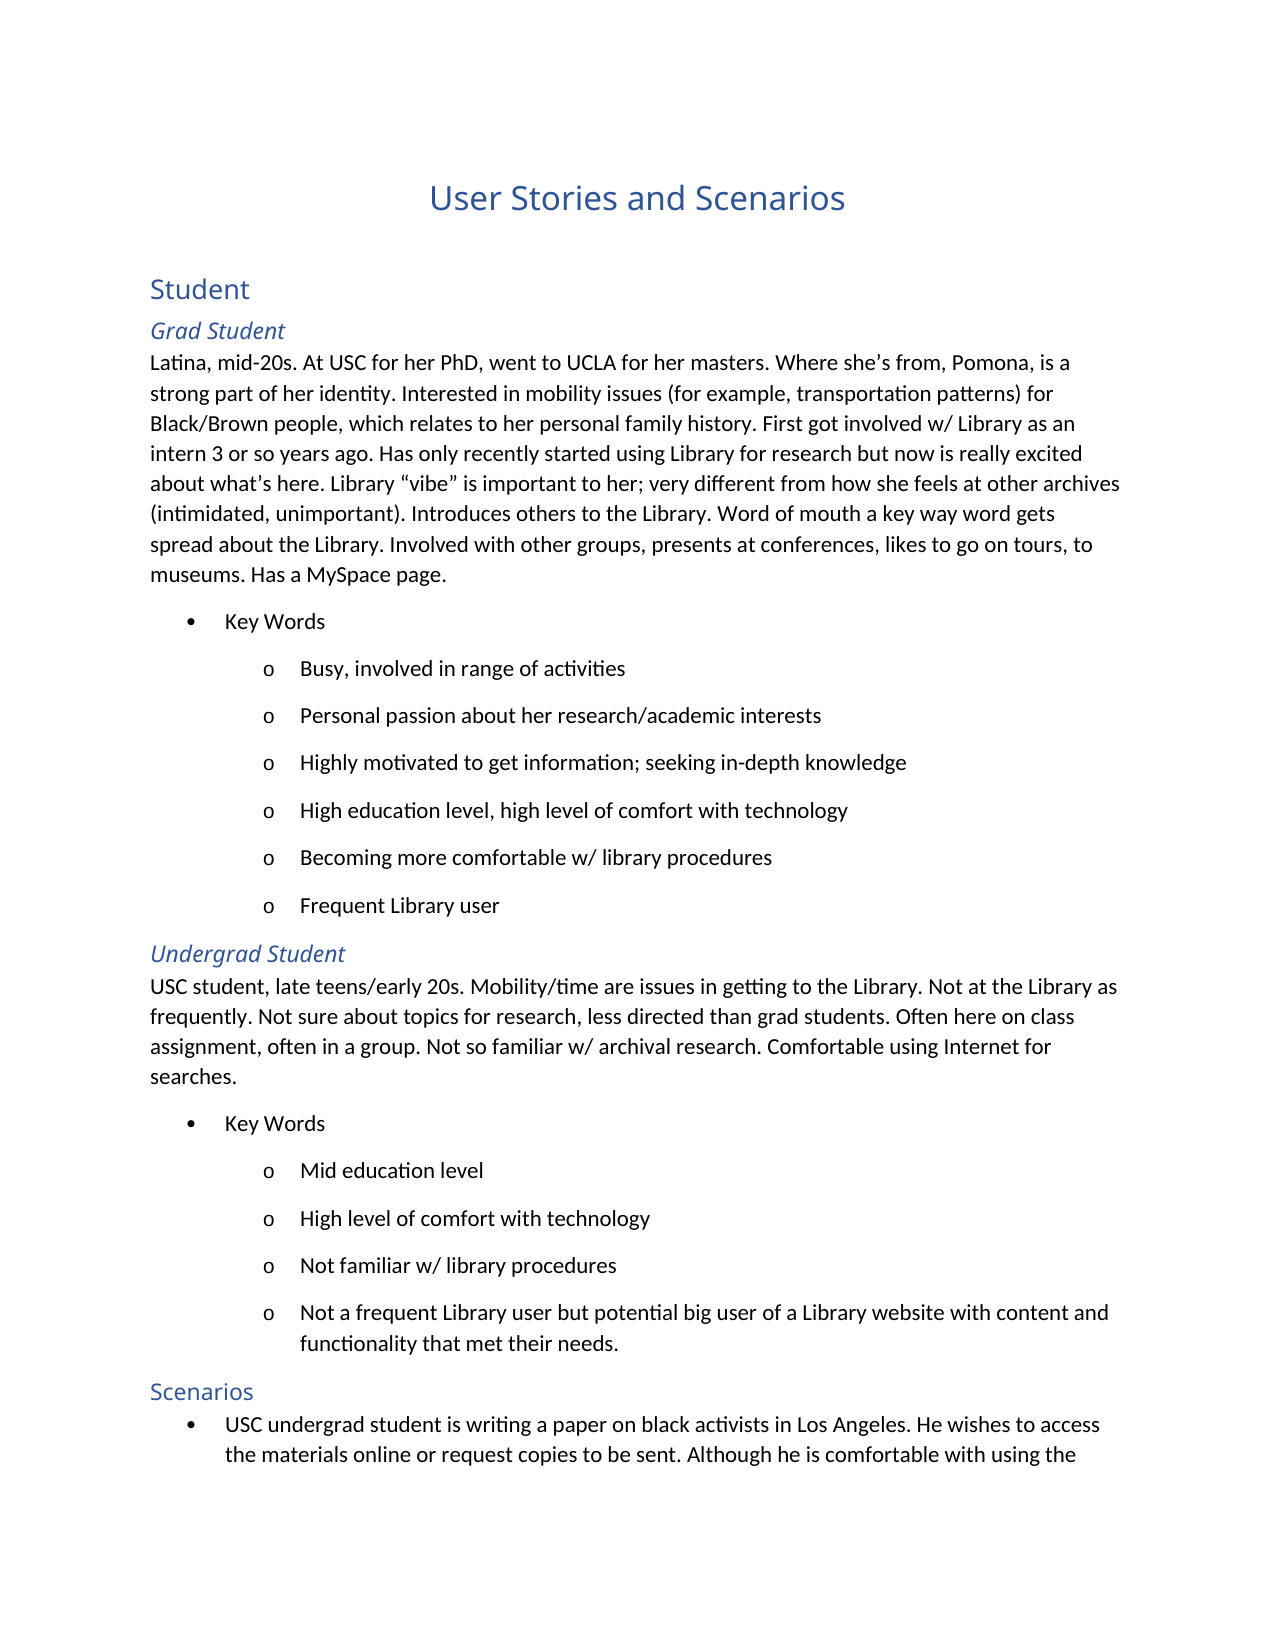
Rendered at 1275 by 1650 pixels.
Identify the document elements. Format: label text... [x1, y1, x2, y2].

text Latina, mid-20s. At USC for her PhD, went to UCLA for her masters. Where she’s from, Pomona, is a strong part of her identity. Interested in mobility issues (for example, transportation patterns) for Black/Brown people, which relates to her personal family history. First got involved w/ Library as an intern 3 or so years ago. Has only recently started using Library for research but now is really excited about what’s here. Library “vibe” is important to her; very different from how she feels at other archives (intimidated, unimportant). Introduces others to the Library. Word of mouth a key way word gets spread about the Library. Involved with other groups, presents at conferences, likes to go on tours, to museums. Has a MySpace page. [150, 348, 1125, 588]
text USC student, late teens/early 20s. Mobility/time are issues in getting to the Library. Not at the Library as frequently. Not sure about topics for research, less directed than grad students. Often here on class assignment, often in a group. Not so familiar w/ archival research. Comfortable using Internet for searches. [150, 972, 1125, 1091]
list Key Words [187, 1109, 1125, 1137]
subtitle Scenarios [150, 1376, 1125, 1407]
list High level of comfort with technology [262, 1204, 1125, 1232]
subtitle Student [150, 271, 1125, 308]
list High education level, high level of comfort with technology [262, 796, 1125, 824]
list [187, 1410, 1125, 1468]
list Not familiar w/ library procedures [262, 1251, 1125, 1279]
list Highly motivated to get information; seeking in-depth knowledge [262, 748, 1125, 777]
list Key Words [187, 607, 1125, 635]
list Busy, involved in range of activities [262, 654, 1125, 682]
list Mid education level [262, 1156, 1125, 1185]
subtitle Grad Student [150, 315, 1125, 346]
subtitle Undergrad Student [150, 938, 1125, 969]
list Frequent Library user [262, 891, 1125, 919]
list Becoming more comfortable w/ library procedures [262, 843, 1125, 872]
list Personal passion about her research/academic interests [262, 701, 1125, 730]
subtitle User Stories and Scenarios [150, 175, 1125, 220]
list Not a frequent Library user but potential big user of a Library website with content and functionality that met their needs. [262, 1298, 1125, 1357]
